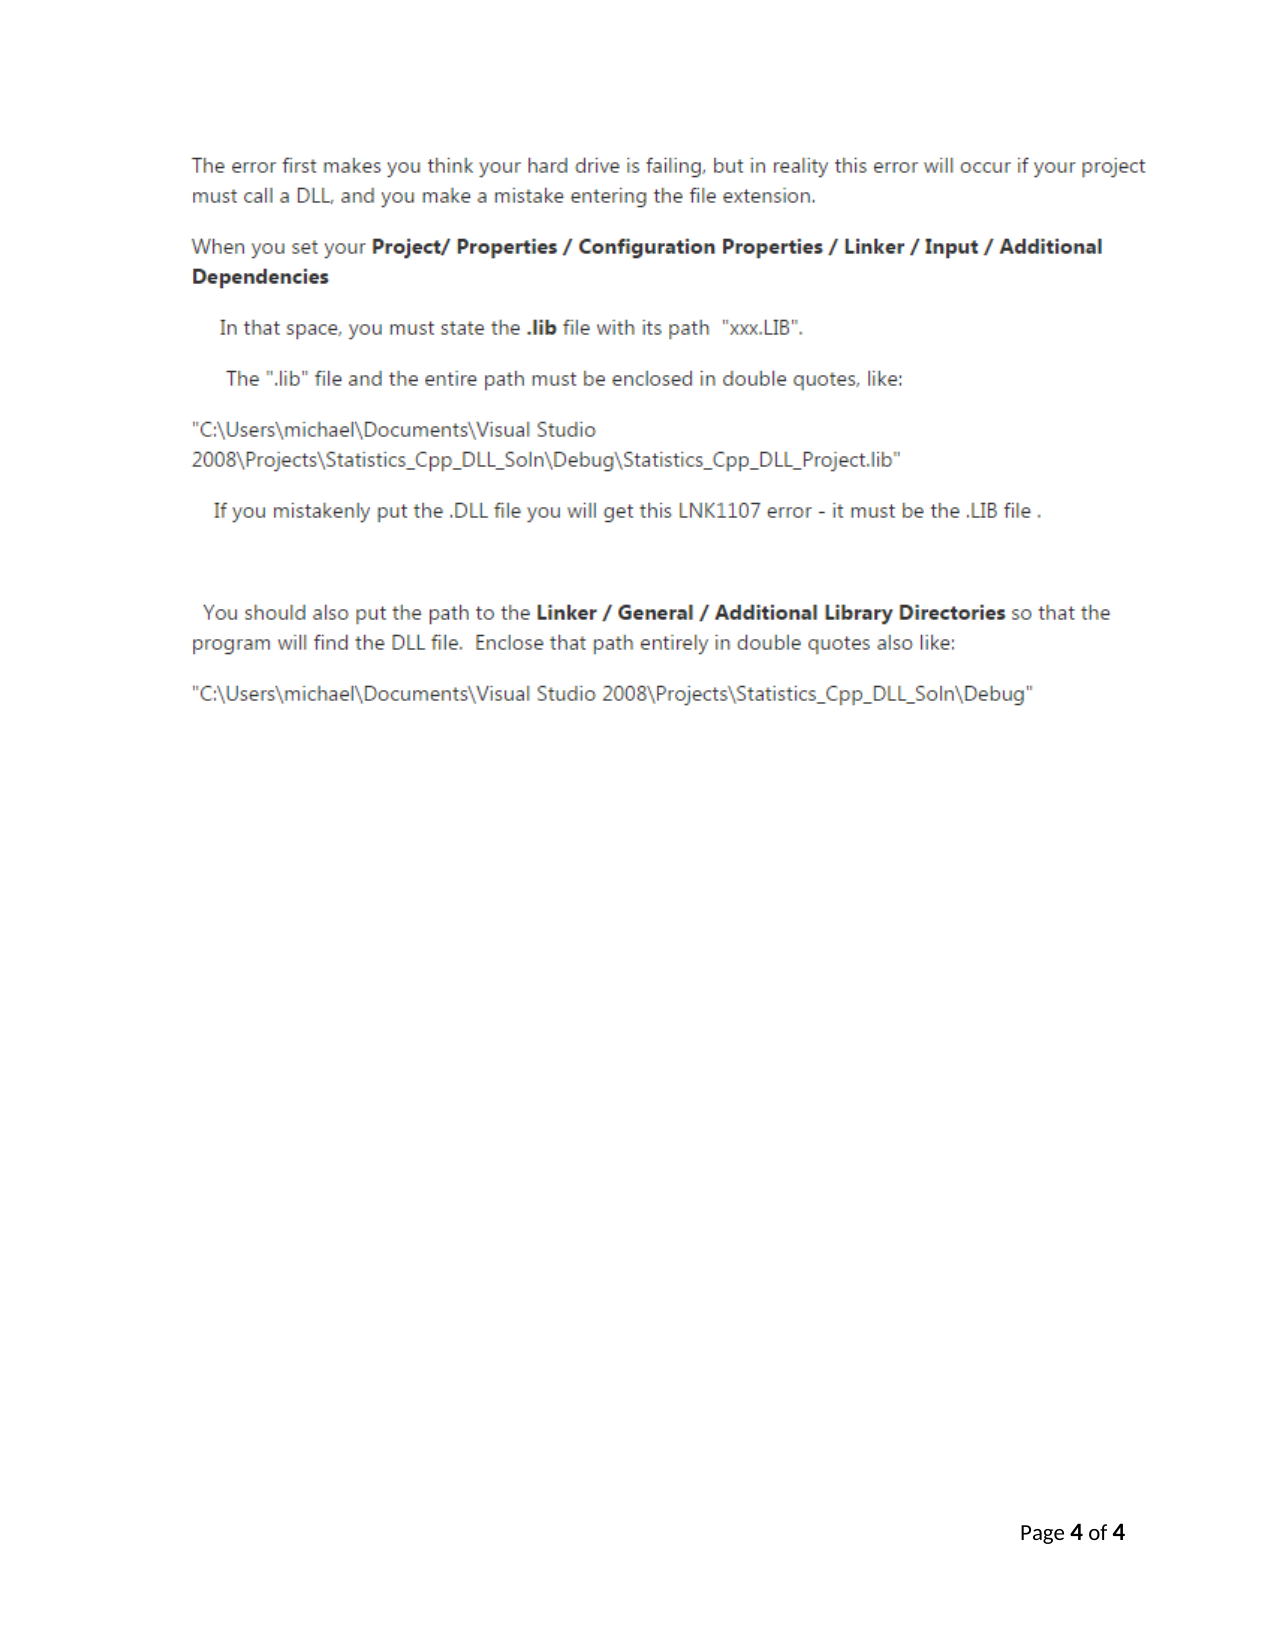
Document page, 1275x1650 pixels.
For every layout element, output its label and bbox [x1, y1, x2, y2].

picture [180, 150, 1155, 722]
